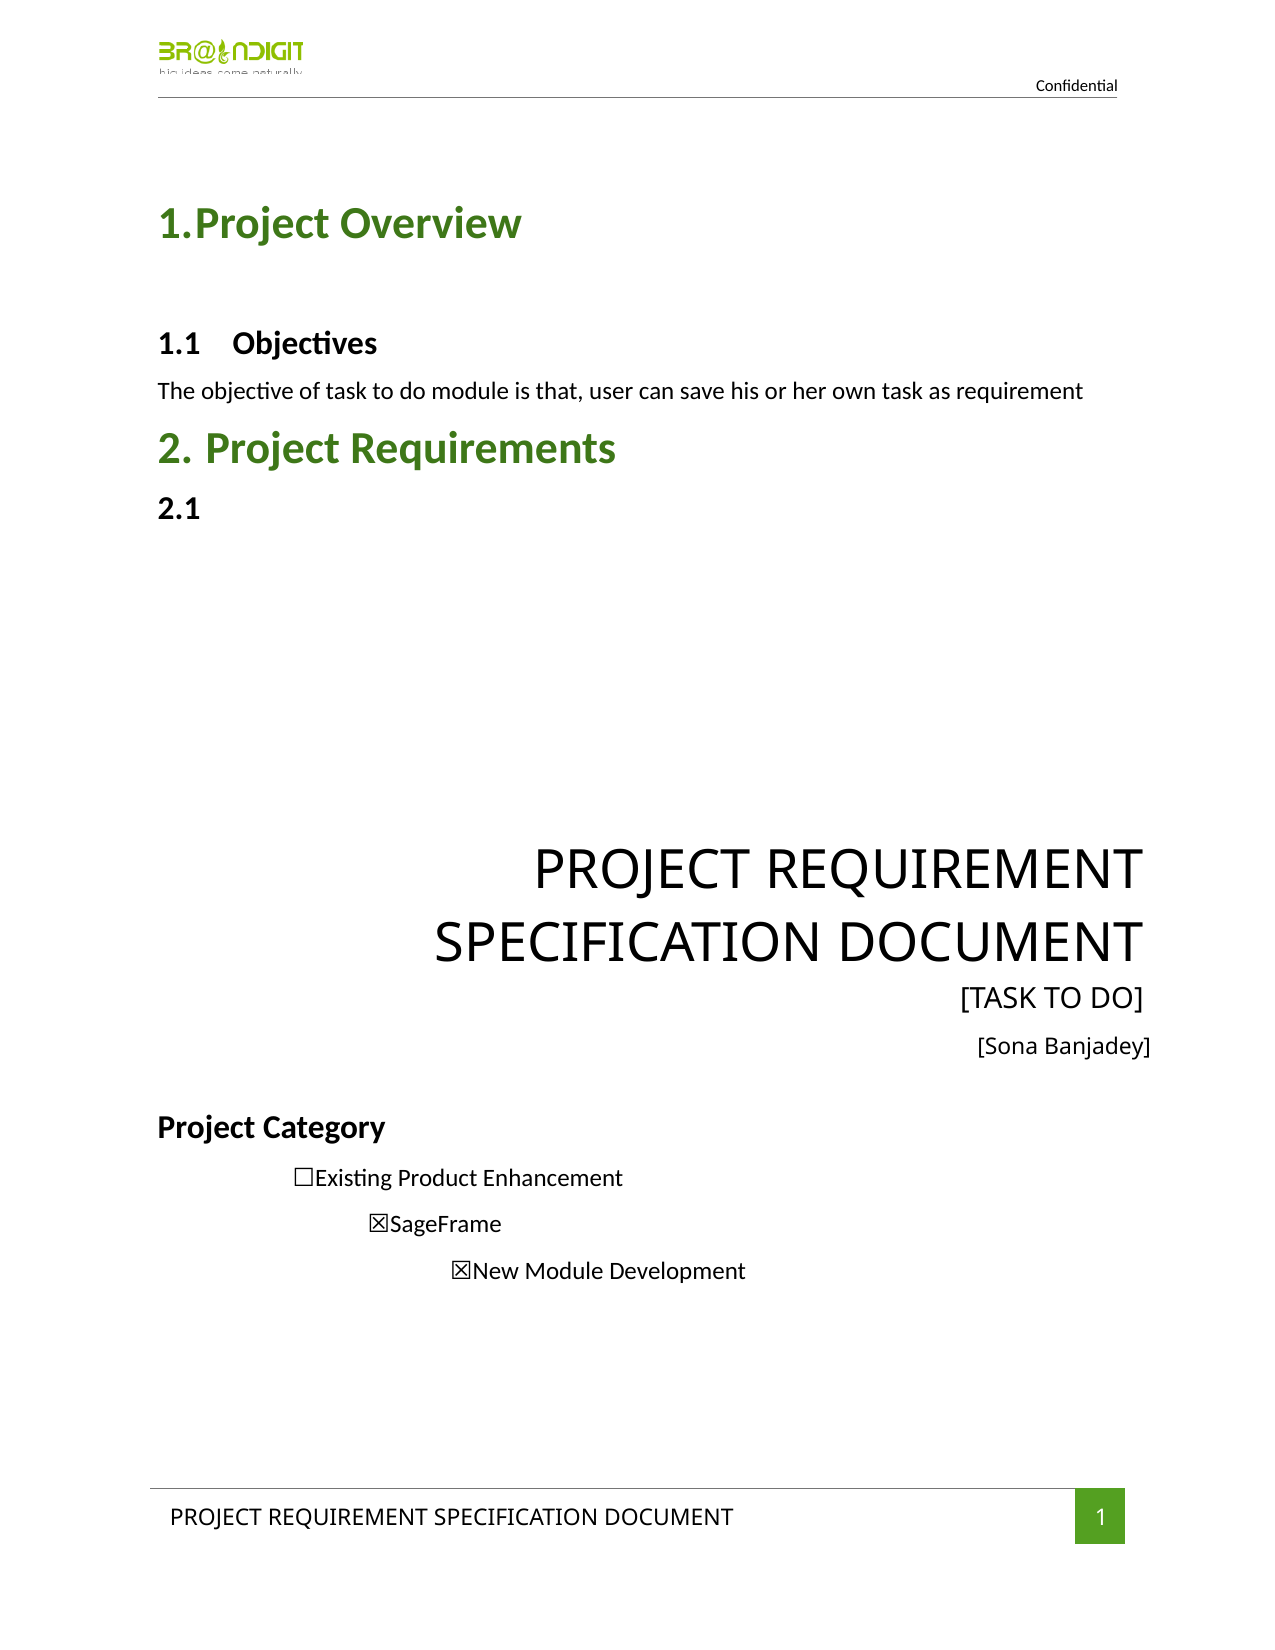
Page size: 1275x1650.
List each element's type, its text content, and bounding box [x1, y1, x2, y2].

text New Module Development [367, 1253, 1117, 1287]
subtitle Objectives [157, 322, 1117, 363]
picture [159, 39, 303, 74]
subtitle The objective of task to do module is that, user can save his or her own task as requirement [157, 376, 1117, 406]
subtitle Project Requirements [157, 418, 1117, 474]
subtitle Project Overview [157, 194, 1117, 250]
subtitle Project Category [157, 487, 1117, 1147]
text Existing Product Enhancement [225, 1159, 1117, 1194]
text SageFrame [367, 1206, 1117, 1240]
